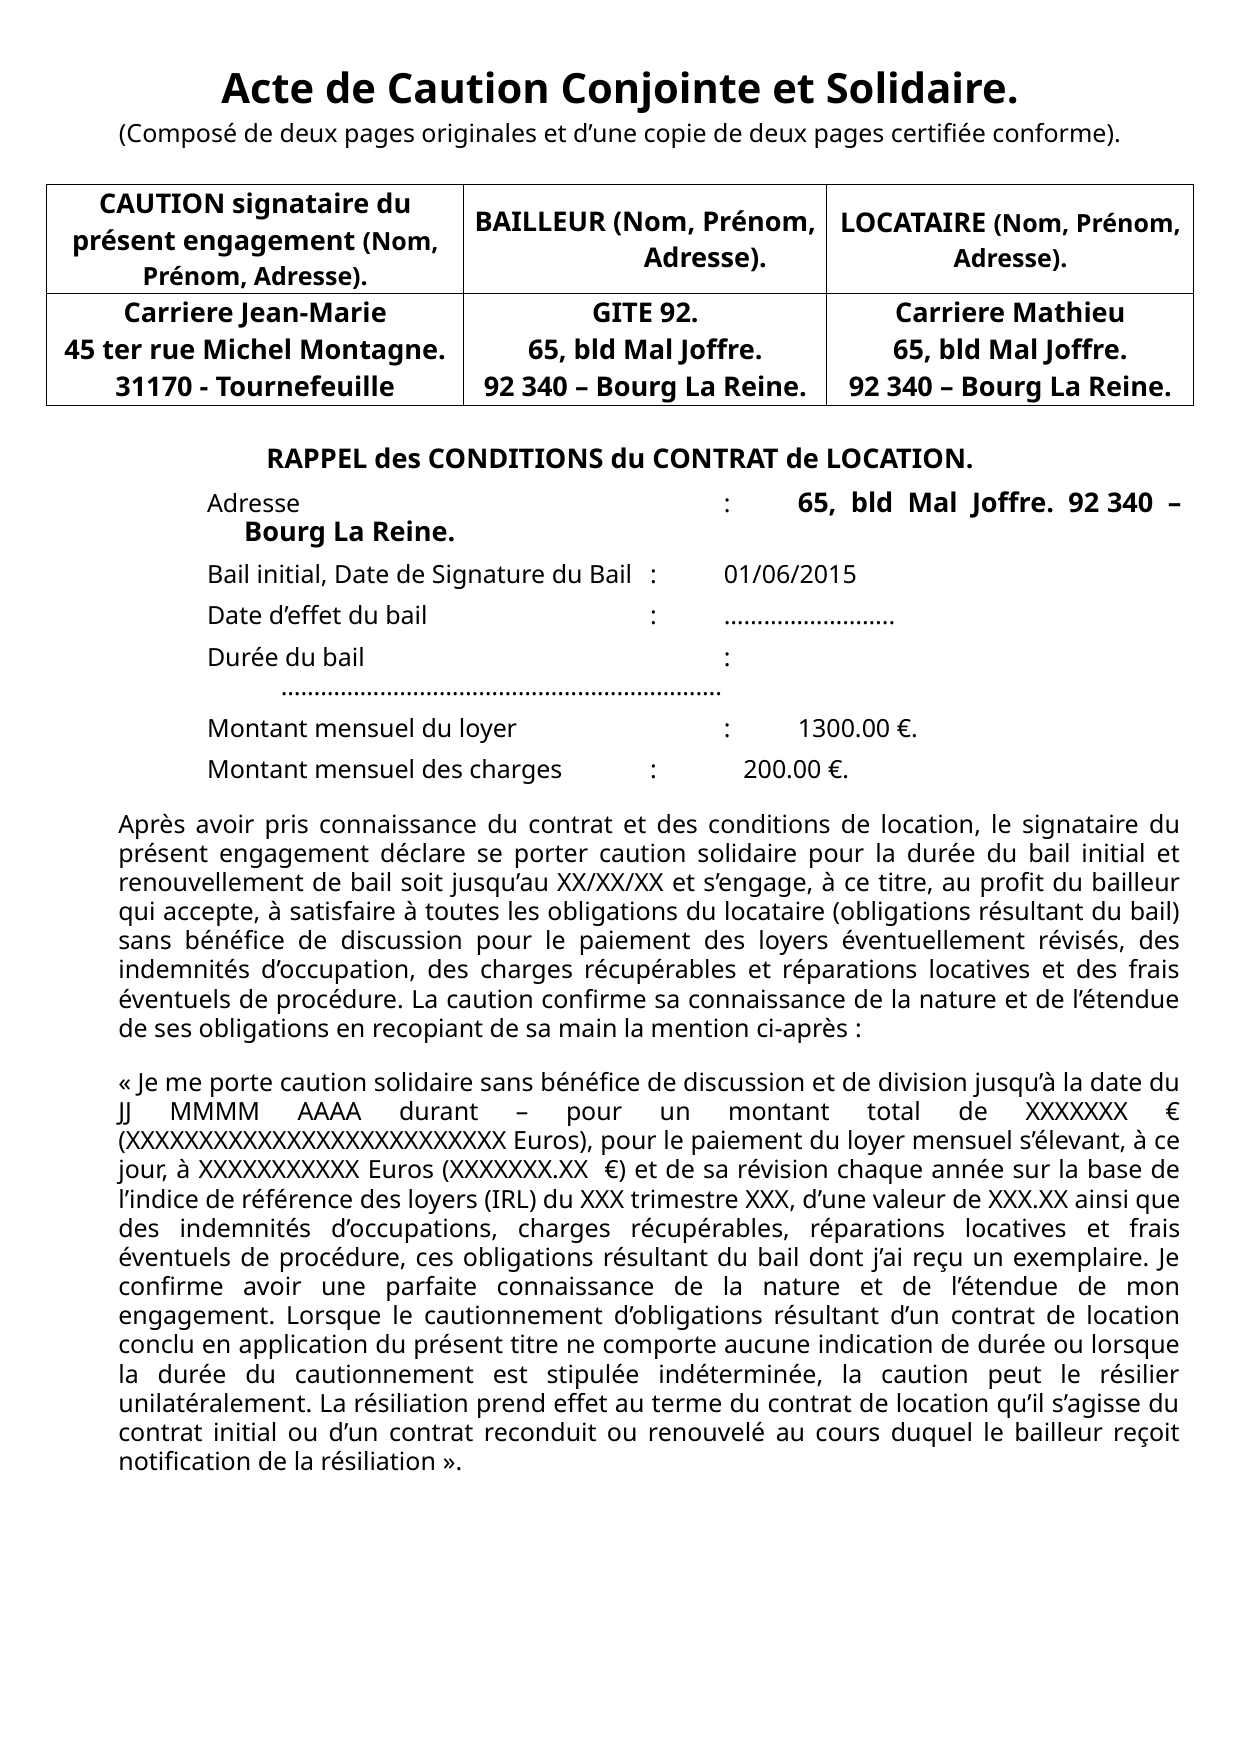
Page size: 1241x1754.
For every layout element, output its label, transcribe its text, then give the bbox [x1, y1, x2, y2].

text Montant mensuel du loyer : 1300.00 €. [207, 714, 1181, 743]
text RAPPEL des CONDITIONS du CONTRAT de LOCATION. [59, 439, 1181, 476]
text Acte de Caution Conjointe et Solidaire. [59, 59, 1181, 116]
table_header LOCATAIRE (Nom, Prénom, Adresse). [827, 185, 1193, 293]
table_header BAILLEUR (Nom, Prénom, Adresse). [464, 185, 826, 293]
text Adresse : 65, bld Mal Joffre. 92 340 – Bourg La Reine. [207, 489, 1181, 547]
text (Composé de deux pages originales et d’une copie de deux pages certifiée conforme). [59, 116, 1181, 150]
table_cell Carriere Mathieu 65, bld Mal Joffre. 92 340 – Bourg La Reine. [827, 294, 1193, 404]
text « Je me porte caution solidaire sans bénéfice de discussion et de division jusqu’à la date du JJ MMMM AAAA durant – pour un montant total de XXXXXXX € (XXXXXXXXXXXXXXXXXXXXXXXXXX Euros), pour le paiement du loyer mensuel s’élevant, à ce jour, à XXXXXXXXXXX Euros (XXXXXXX.XX €) et de sa révision chaque année sur la base de l’indice de référence des loyers (IRL) du XXX trimestre XXX, d’une valeur de XXX.XX ainsi que des indemnités d’occupations, charges récupérables, réparations locatives et frais éventuels de procédure, ces obligations résultant du bail dont j’ai reçu un exemplaire. Je confirme avoir une parfaite connaissance de la nature et de l’étendue de mon engagement. Lorsque le cautionnement d’obligations résultant d’un contrat de location conclu en application du présent titre ne comporte aucune indication de durée ou lorsque la durée du cautionnement est stipulée indéterminée, la caution peut le résilier unilatéralement. La résiliation prend effet au terme du contrat de location qu’il s’agisse du contrat initial ou d’un contrat reconduit ou renouvelé au cours duquel le bailleur reçoit notification de la résiliation ». [118, 1068, 1181, 1476]
text Bail initial, Date de Signature du Bail : 01/06/2015 [207, 560, 1181, 589]
table_cell GITE 92. 65, bld Mal Joffre. 92 340 – Bourg La Reine. [464, 294, 826, 404]
table_header CAUTION signataire du présent engagement (Nom, Prénom, Adresse). [47, 185, 463, 293]
table_cell Carriere Jean-Marie 45 ter rue Michel Montagne. 31170 - Tournefeuille [47, 294, 463, 404]
text Durée du bail : …………………………………………………………. [207, 643, 1181, 701]
text Après avoir pris connaissance du contrat et des conditions de location, le signataire du présent engagement déclare se porter caution solidaire pour la durée du bail initial et renouvellement de bail soit jusqu’au XX/XX/XX et s’engage, à ce titre, au profit du bailleur qui accepte, à satisfaire à toutes les obligations du locataire (obligations résultant du bail) sans bénéfice de discussion pour le paiement des loyers éventuellement révisés, des indemnités d’occupation, des charges récupérables et réparations locatives et des frais éventuels de procédure. La caution confirme sa connaissance de la nature et de l’étendue de ses obligations en recopiant de sa main la mention ci-après : [118, 810, 1181, 1043]
text Date d’effet du bail : …………………….. [207, 601, 1181, 631]
text Montant mensuel des charges : 200.00 €. [207, 756, 1181, 785]
